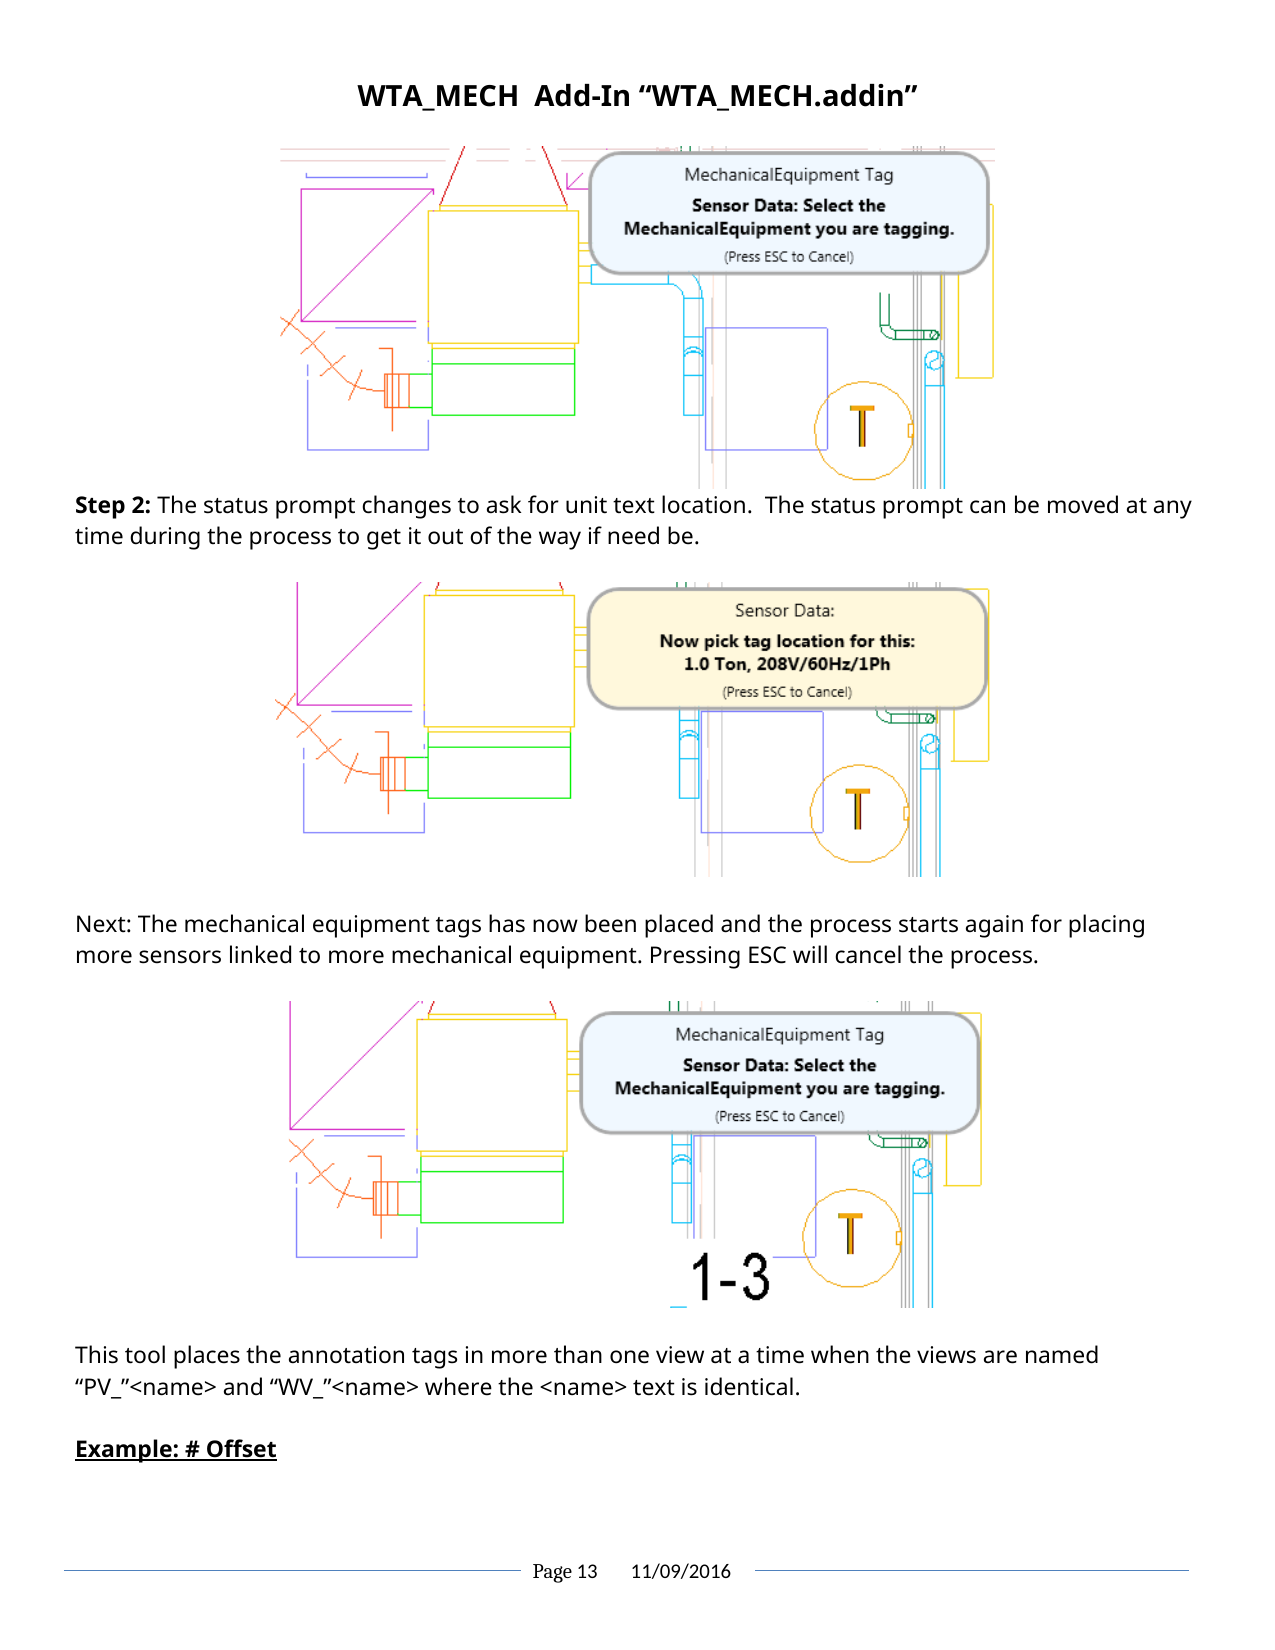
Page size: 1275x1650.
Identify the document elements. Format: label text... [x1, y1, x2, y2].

picture [280, 146, 995, 489]
text Example: # Offset [75, 1433, 1200, 1464]
picture [288, 1001, 987, 1308]
text This tool places the annotation tags in more than one view at a time when the views are named “PV_”<name> and “WV_”<name> where the <name> text is identical. [75, 1339, 1200, 1402]
text Next: The mechanical equipment tags has now been placed and the process starts again for placing more sensors linked to more mechanical equipment. Pressing ESC will cancel the process. [75, 908, 1200, 970]
picture [275, 582, 1001, 877]
text Step 2: The status prompt changes to ask for unit text location. The status prompt can be moved at any time during the process to get it out of the way if need be. [75, 489, 1200, 551]
